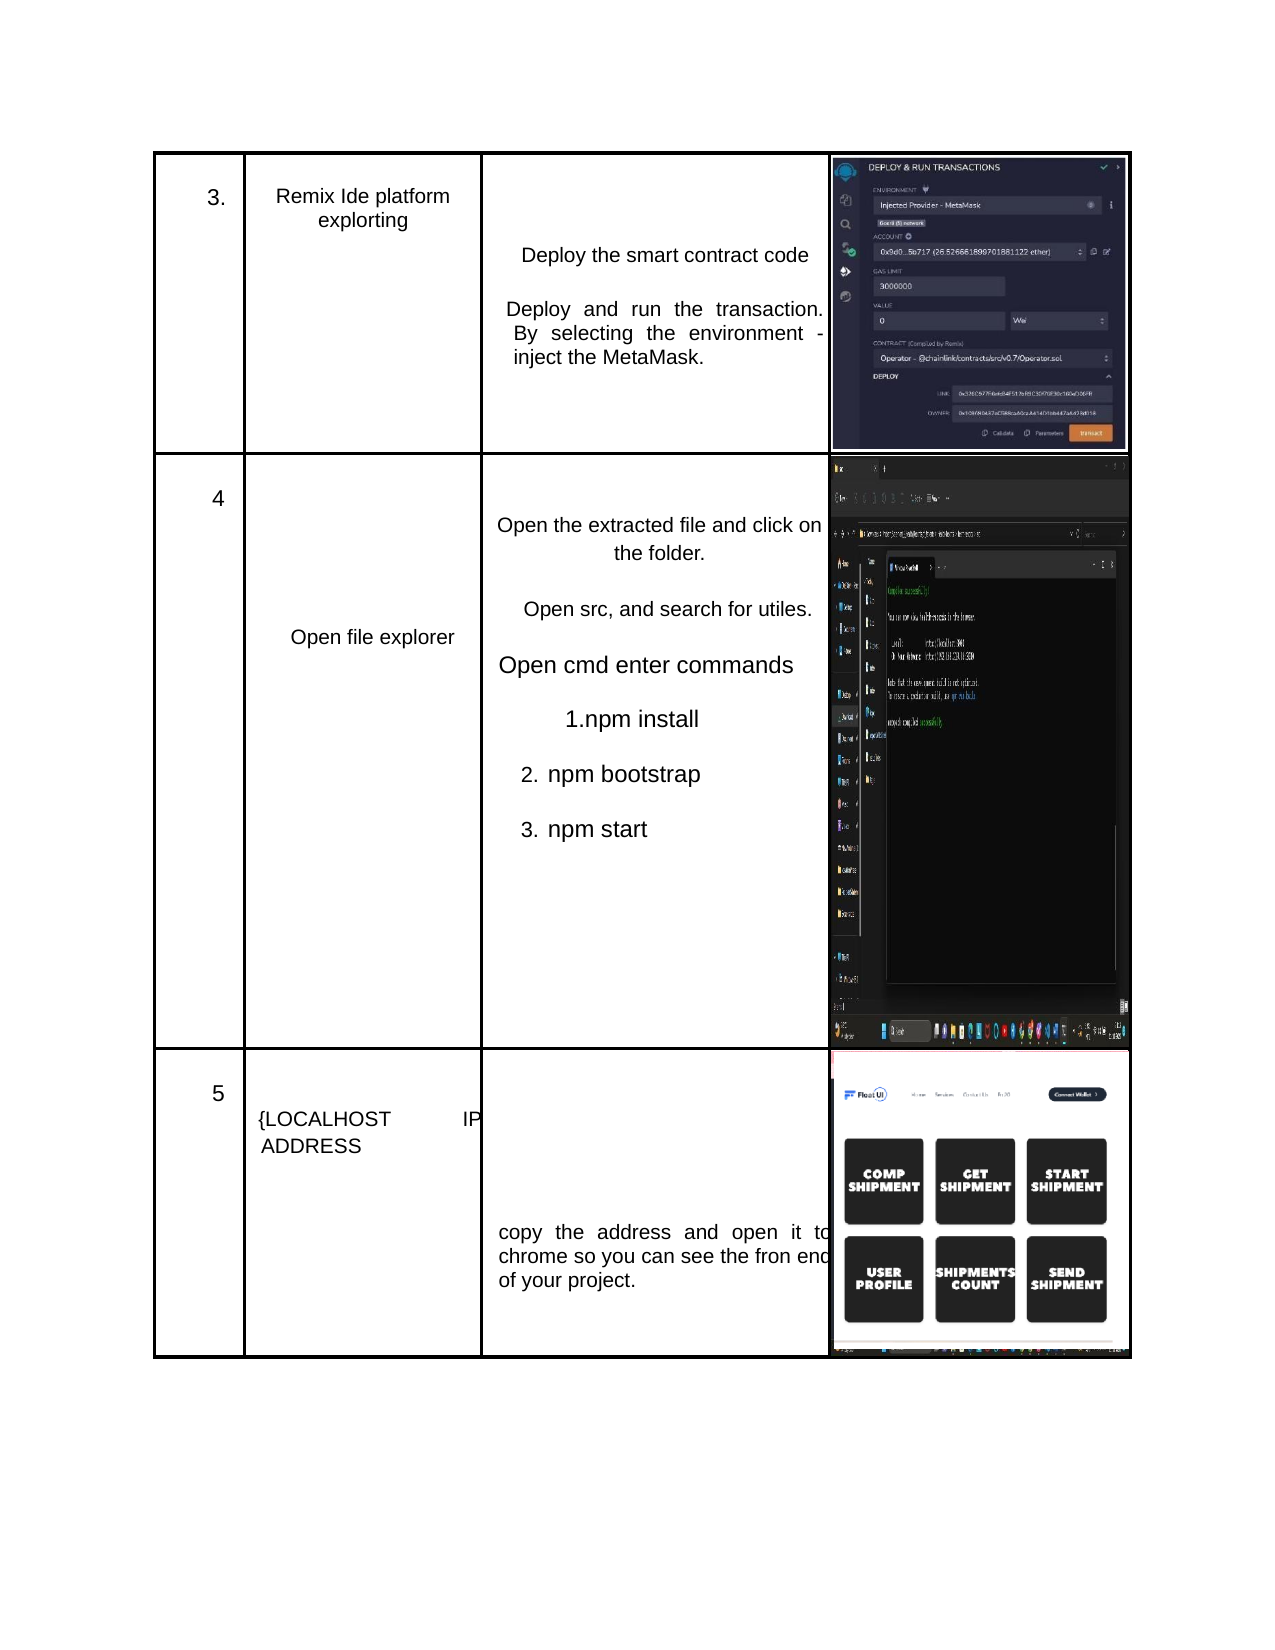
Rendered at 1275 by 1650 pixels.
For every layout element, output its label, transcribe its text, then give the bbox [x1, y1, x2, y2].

table_header Remix Ide platform explorting [246, 155, 480, 452]
table_cell 5 [156, 1050, 243, 1355]
table_header Deploy the smart contract code Deploy and run the transaction. By selecting the environment - inject the MetaMask. [483, 155, 828, 452]
table_cell {LOCALHOST IP ADDRESS [246, 1050, 480, 1355]
table_header [831, 155, 1128, 452]
table_cell Open the extracted file and click on the folder. Open src, and search for utiles. Open cmd enter commands 1.npm install npm bootstrap npm start [483, 455, 828, 1047]
table_cell Open file explorer [246, 455, 480, 1047]
picture [831, 456, 1129, 1047]
table_cell 4 [156, 455, 243, 1047]
table_cell copy the address and open it to chrome so you can see the fron end of your project. [483, 1050, 828, 1355]
picture [831, 1051, 1129, 1356]
table_header 3. [156, 155, 243, 452]
picture [832, 156, 1126, 449]
